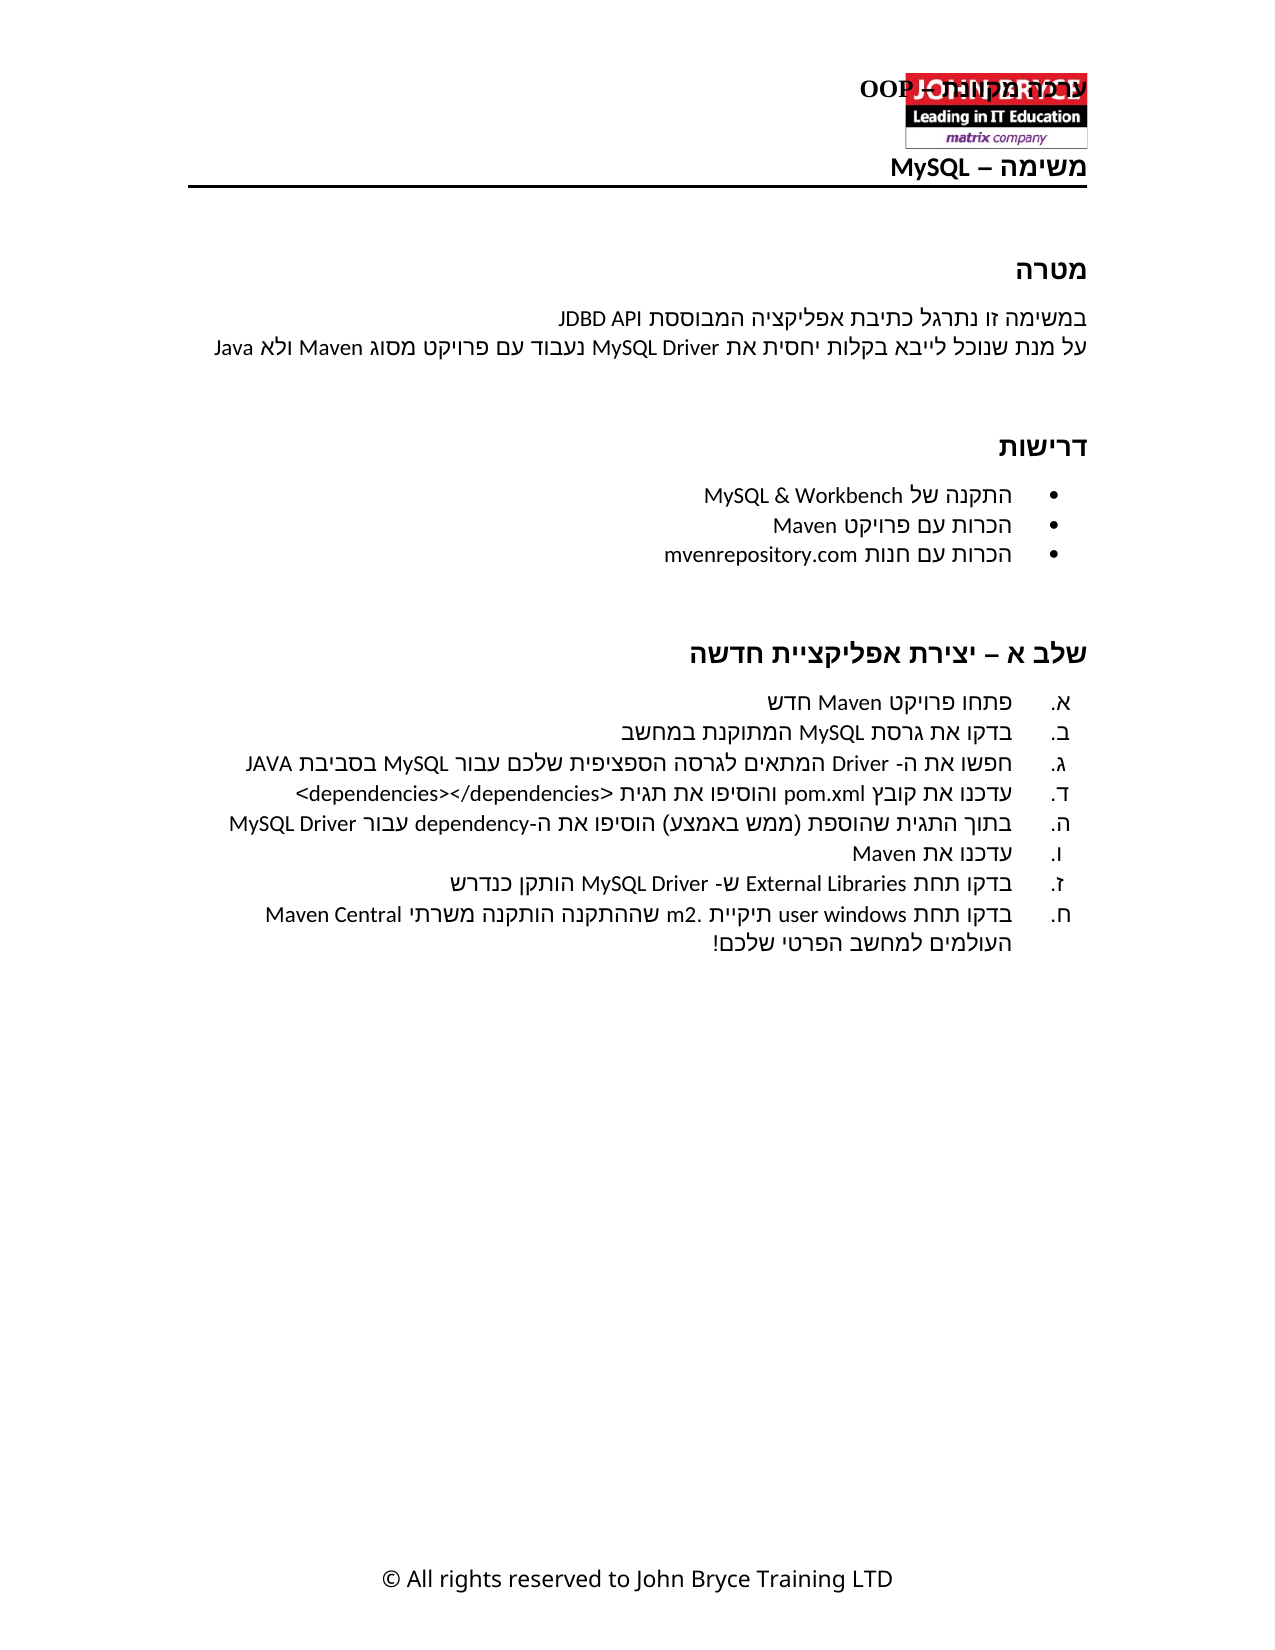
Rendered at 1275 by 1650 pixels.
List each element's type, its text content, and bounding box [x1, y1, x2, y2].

text שלב א – יצירת אפליקציית חדשה [187, 638, 1087, 670]
text משימה – MySQL [187, 150, 1087, 188]
list בדקו תחת user windows תיקיית .m2 שההתקנה הותקנה משרתי Maven Central העולמים למחשב הפרטי שלכם! [187, 900, 1050, 956]
list בדקו את גרסת MySQL המתוקנת במחשב [187, 718, 1050, 747]
list חפשו את ה- Driver המתאים לגרסה הספציפית שלכם עבור MySQL בסביבת JAVA [187, 749, 1050, 777]
picture [905, 73, 1088, 149]
list התקנה של MySQL & Workbench [187, 481, 1050, 509]
list בתוך התגית שהוספת (ממש באמצע) הוסיפו את ה-dependency עבור MySQL Driver [187, 809, 1050, 837]
text במשימה זו נתרגל כתיבת אפליקציה המבוססת JDBD API על מנת שנוכל לייבא בקלות יחסית את MySQL Driver נעבוד עם פרויקט מסוג Maven ולא Java [187, 304, 1087, 361]
list עדכנו את Maven [187, 839, 1050, 867]
list עדכנו את קובץ pom.xml והוסיפו את תגית <dependencies></dependencies> [187, 779, 1050, 807]
list הכרות עם חנות mvenrepository.com [187, 541, 1050, 568]
list פתחו פרויקט Maven חדש [187, 688, 1050, 716]
list הכרות עם פרויקט Maven [187, 511, 1050, 539]
text דרישות [187, 431, 1087, 463]
list בדקו תחת External Libraries ש- MySQL Driver הותקן כנדרש [187, 869, 1050, 898]
text מטרה [187, 254, 1087, 285]
